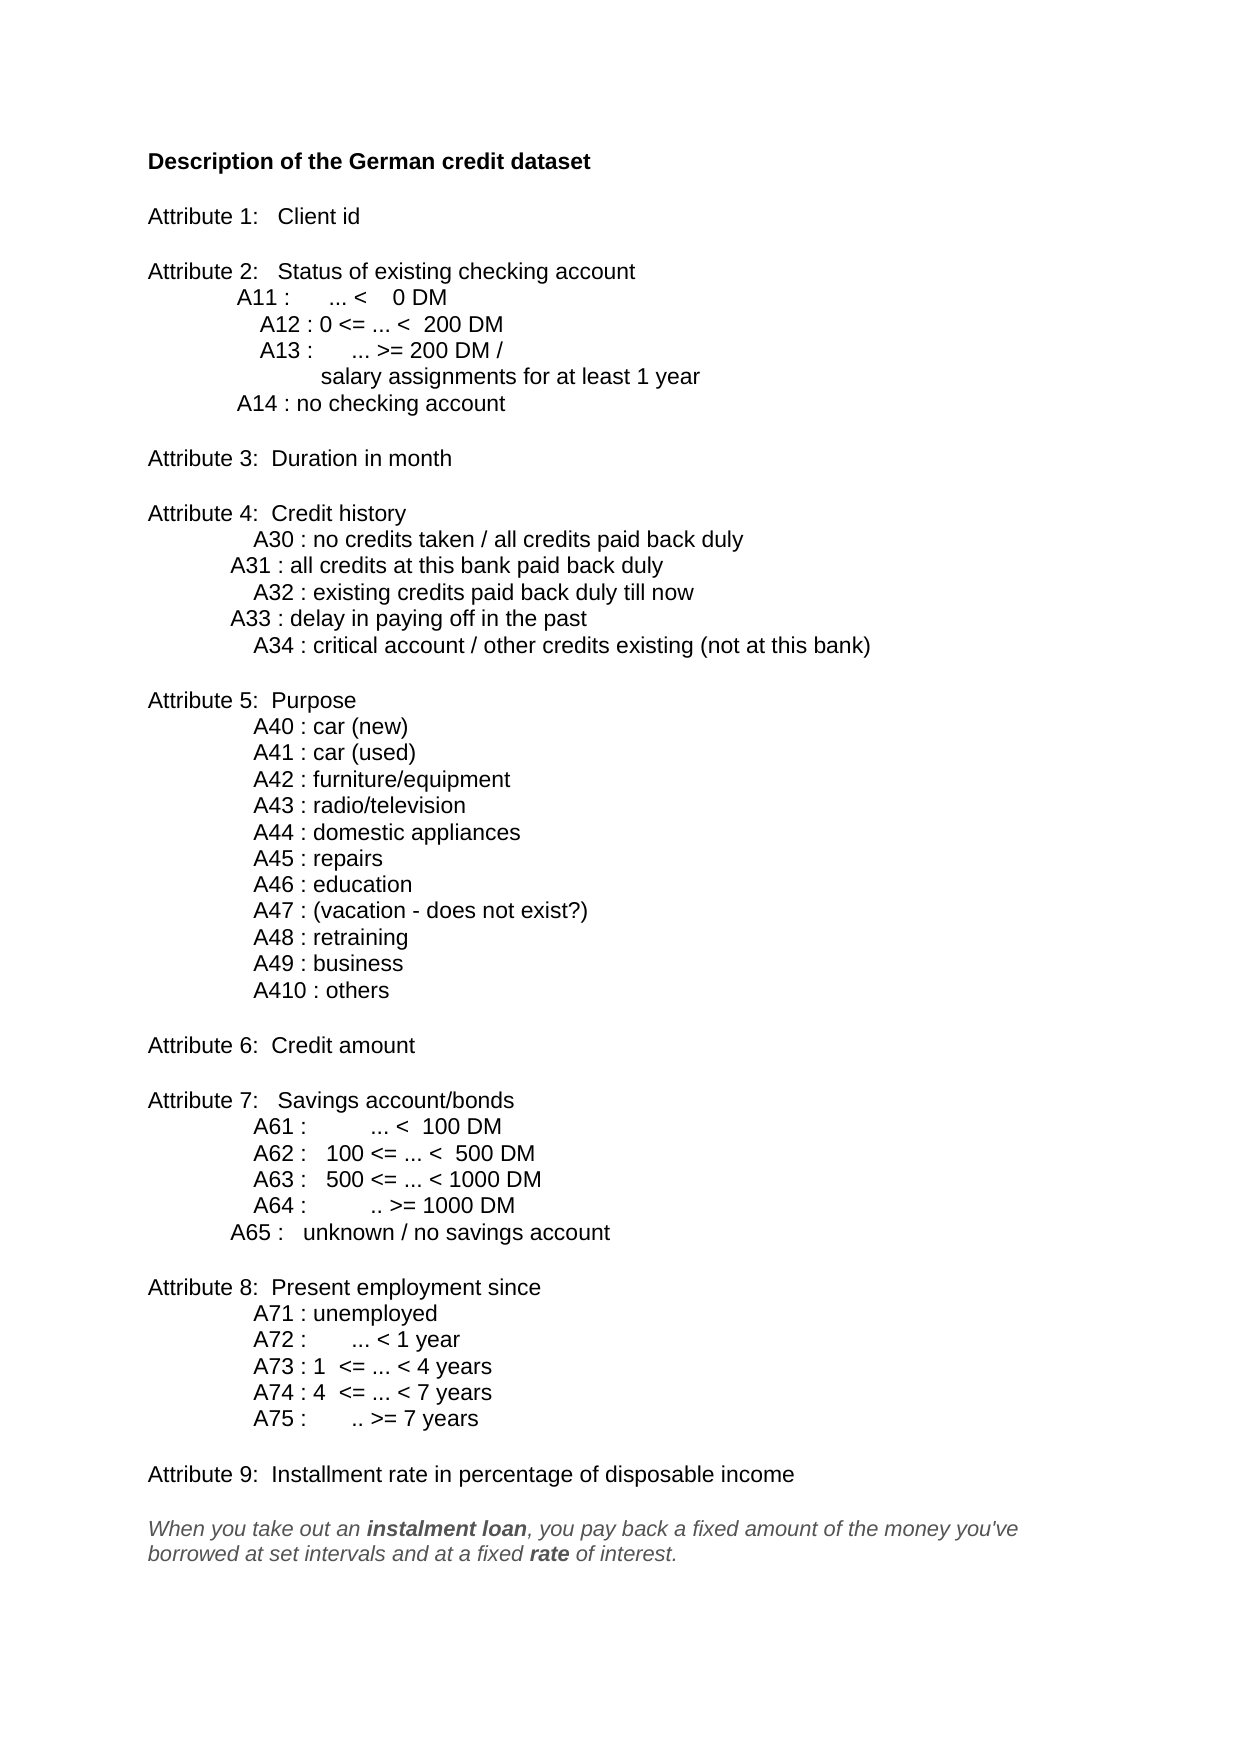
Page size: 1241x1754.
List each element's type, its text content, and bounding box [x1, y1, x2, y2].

text A71 : unemployed [148, 1300, 1093, 1326]
text Attribute 2: Status of existing checking account [148, 258, 1093, 284]
text A75 : .. >= 7 years [148, 1405, 1093, 1432]
text A74 : 4 <= ... < 7 years [148, 1379, 1093, 1405]
text Attribute 4: Credit history [148, 500, 1093, 526]
text A63 : 500 <= ... < 1000 DM [148, 1166, 1093, 1192]
text Attribute 8: Present employment since [148, 1274, 1093, 1300]
text A14 : no checking account [148, 389, 1093, 416]
text Attribute 6: Credit amount [148, 1032, 1093, 1058]
text A72 : ... < 1 year [148, 1326, 1093, 1353]
text A45 : repairs [148, 845, 1093, 871]
text salary assignments for at least 1 year [148, 363, 1093, 389]
text A13 : ... >= 200 DM / [148, 337, 1093, 363]
text A47 : (vacation - does not exist?) [148, 897, 1093, 924]
text A48 : retraining [148, 924, 1093, 950]
text A49 : business [148, 950, 1093, 977]
text A73 : 1 <= ... < 4 years [148, 1353, 1093, 1379]
text Description of the German credit dataset [148, 148, 1093, 174]
text Attribute 1: Client id [148, 203, 1093, 229]
text A40 : car (new) [148, 713, 1093, 739]
text A12 : 0 <= ... < 200 DM [148, 311, 1093, 337]
text When you take out an instalment loan, you pay back a fixed amount of the money you've borrowed at set intervals and at a fixed rate of interest. [148, 1516, 1093, 1566]
text A410 : others [148, 977, 1093, 1003]
text A41 : car (used) [148, 739, 1093, 766]
text A42 : furniture/equipment [148, 766, 1093, 792]
text A43 : radio/television [148, 792, 1093, 818]
text A30 : no credits taken / all credits paid back duly [148, 526, 1093, 552]
text A65 : unknown / no savings account [148, 1218, 1093, 1245]
text A31 : all credits at this bank paid back duly [148, 552, 1093, 579]
text A64 : .. >= 1000 DM [148, 1192, 1093, 1218]
text Attribute 5: Purpose [148, 687, 1093, 713]
text Attribute 7: Savings account/bonds [148, 1087, 1093, 1113]
text A62 : 100 <= ... < 500 DM [148, 1139, 1093, 1166]
text A61 : ... < 100 DM [148, 1113, 1093, 1139]
text A11 : ... < 0 DM [148, 284, 1093, 311]
text A46 : education [148, 871, 1093, 897]
text A32 : existing credits paid back duly till now [148, 579, 1093, 605]
text A33 : delay in paying off in the past [148, 605, 1093, 632]
text Attribute 3: Duration in month [148, 445, 1093, 471]
text Attribute 9: Installment rate in percentage of disposable income [148, 1461, 1093, 1487]
text A44 : domestic appliances [148, 818, 1093, 845]
text A34 : critical account / other credits existing (not at this bank) [148, 632, 1093, 658]
